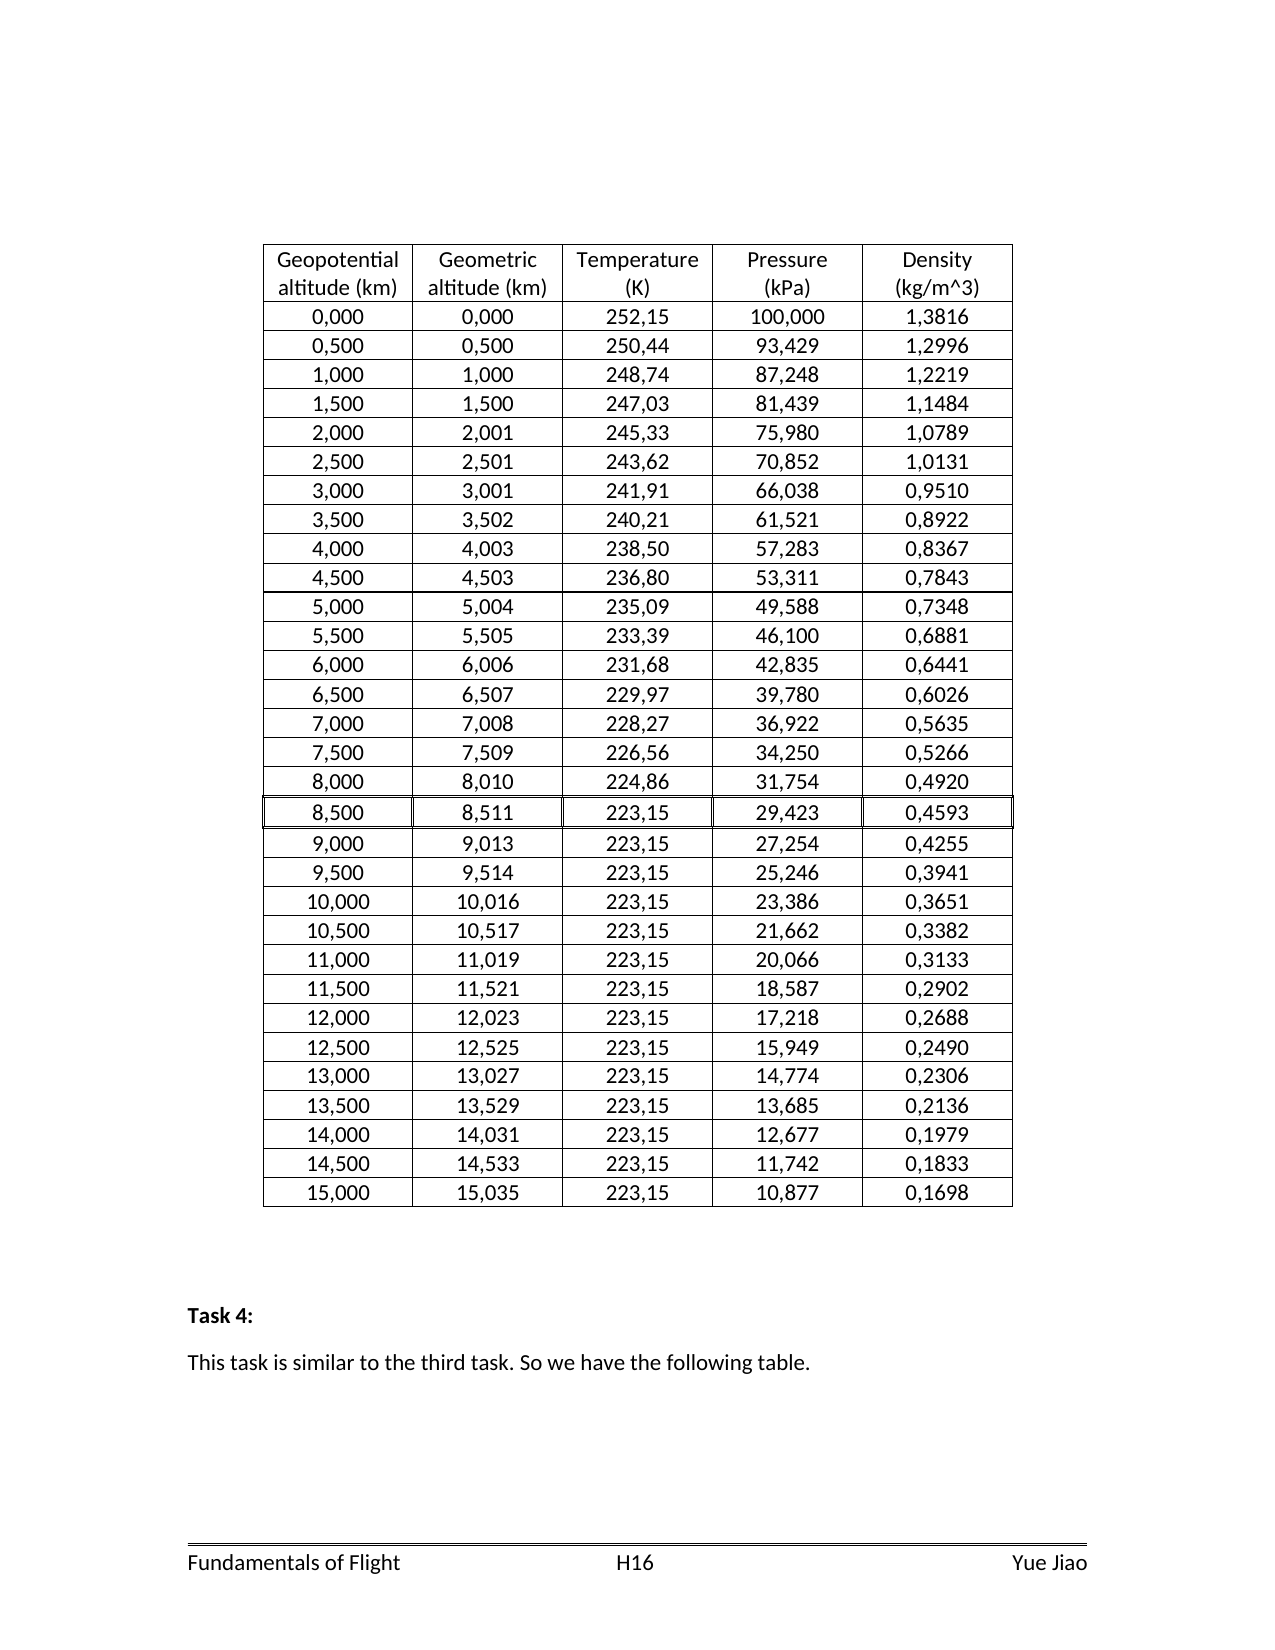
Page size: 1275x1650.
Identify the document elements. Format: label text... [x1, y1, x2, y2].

table_cell 223,15 [563, 887, 712, 915]
table_cell 7,000 [264, 709, 412, 737]
table_cell 228,27 [563, 709, 712, 737]
table_cell 1,0131 [863, 447, 1012, 475]
table_cell 6,006 [413, 651, 562, 679]
table_cell 3,500 [264, 505, 412, 533]
table_cell 31,754 [713, 767, 862, 795]
table_cell 5,505 [413, 622, 562, 649]
table_cell 12,500 [264, 1033, 412, 1061]
table_cell 0,6441 [863, 651, 1012, 679]
table_cell 4,503 [413, 564, 562, 591]
table_cell 6,500 [264, 680, 412, 708]
table_cell 0,5635 [863, 709, 1012, 737]
table_cell 0,7843 [863, 564, 1012, 591]
table_cell 29,423 [714, 798, 861, 826]
table_cell 4,500 [264, 564, 412, 591]
table_cell 240,21 [563, 505, 712, 533]
table_cell 0,4593 [864, 798, 1011, 826]
table_cell 10,000 [264, 887, 412, 915]
table_cell 66,038 [713, 476, 862, 504]
table_cell 7,008 [413, 709, 562, 737]
text Task 4: [187, 1301, 1087, 1329]
table_cell 243,62 [563, 447, 712, 475]
table_cell 223,15 [563, 1120, 712, 1148]
table_cell 14,031 [413, 1120, 562, 1148]
text This task is similar to the third task. So we have the following table. [187, 1348, 1087, 1376]
table_cell 1,0789 [863, 418, 1012, 446]
table_cell 6,000 [264, 651, 412, 679]
table_cell 15,035 [413, 1178, 562, 1206]
table_cell 223,15 [563, 975, 712, 1002]
table_cell 13,500 [264, 1091, 412, 1119]
table_cell 0,3133 [863, 945, 1012, 973]
table_cell 81,439 [713, 389, 862, 417]
table_cell 10,517 [413, 916, 562, 944]
table_cell 3,000 [264, 476, 412, 504]
table_cell 14,500 [264, 1149, 412, 1177]
table_cell 12,023 [413, 1004, 562, 1032]
table_cell 0,4255 [863, 829, 1012, 857]
table_cell 12,525 [413, 1033, 562, 1061]
table_cell 0,1979 [863, 1120, 1012, 1148]
table_cell 247,03 [563, 389, 712, 417]
table_cell 0,3651 [863, 887, 1012, 915]
table_cell 0,2688 [863, 1004, 1012, 1032]
table_cell 1,000 [413, 360, 562, 388]
table_cell 10,016 [413, 887, 562, 915]
table_cell 4,003 [413, 534, 562, 562]
table_cell 53,311 [713, 564, 862, 591]
table_cell 5,004 [413, 593, 562, 621]
table_cell 238,50 [563, 534, 712, 562]
table_cell 42,835 [713, 651, 862, 679]
table_cell 75,980 [713, 418, 862, 446]
table_cell 223,15 [563, 858, 712, 886]
table_cell 13,027 [413, 1062, 562, 1090]
table_cell 0,6881 [863, 622, 1012, 649]
table_cell 223,15 [563, 829, 712, 857]
table_cell 14,774 [713, 1062, 862, 1090]
table_cell 27,254 [713, 829, 862, 857]
table_cell 3,502 [413, 505, 562, 533]
table_cell 252,15 [563, 302, 712, 330]
table_cell 0,5266 [863, 738, 1012, 766]
table_cell 223,15 [563, 945, 712, 973]
table_cell 1,500 [413, 389, 562, 417]
table_cell 8,010 [413, 767, 562, 795]
table_cell 0,8922 [863, 505, 1012, 533]
table_cell 11,000 [264, 945, 412, 973]
table_cell 0,3382 [863, 916, 1012, 944]
table_cell 93,429 [713, 331, 862, 359]
table_cell 13,000 [264, 1062, 412, 1090]
table_cell 0,000 [264, 302, 412, 330]
table_cell 13,685 [713, 1091, 862, 1119]
table_cell 61,521 [713, 505, 862, 533]
table_cell 0,2306 [863, 1062, 1012, 1090]
table_cell 2,501 [413, 447, 562, 475]
table_cell 4,000 [264, 534, 412, 562]
table_cell 0,7348 [863, 593, 1012, 621]
table_cell 5,000 [264, 593, 412, 621]
table_header Pressure (kPa) [713, 245, 862, 301]
table_cell 13,529 [413, 1091, 562, 1119]
table_cell 11,019 [413, 945, 562, 973]
table_cell 5,500 [264, 622, 412, 649]
table_cell 233,39 [563, 622, 712, 649]
table_cell 10,877 [713, 1178, 862, 1206]
table_cell 226,56 [563, 738, 712, 766]
table_cell 49,588 [713, 593, 862, 621]
table_cell 70,852 [713, 447, 862, 475]
table_header Geopotential altitude (km) [264, 245, 412, 301]
table_cell 223,15 [563, 1062, 712, 1090]
table_header Geometric altitude (km) [413, 245, 562, 301]
table_cell 1,3816 [863, 302, 1012, 330]
table_cell 11,500 [264, 975, 412, 1002]
table_cell 224,86 [563, 767, 712, 795]
table_cell 8,000 [264, 767, 412, 795]
table_cell 8,500 [265, 798, 411, 826]
table_cell 39,780 [713, 680, 862, 708]
table_cell 20,066 [713, 945, 862, 973]
table_header Temperature (K) [563, 245, 712, 301]
table_cell 0,500 [264, 331, 412, 359]
table_cell 235,09 [563, 593, 712, 621]
table_cell 223,15 [563, 1004, 712, 1032]
table_cell 46,100 [713, 622, 862, 649]
table_cell 0,8367 [863, 534, 1012, 562]
table_cell 25,246 [713, 858, 862, 886]
table_cell 9,013 [413, 829, 562, 857]
table_cell 1,2219 [863, 360, 1012, 388]
table_cell 241,91 [563, 476, 712, 504]
table_cell 14,000 [264, 1120, 412, 1148]
table_cell 250,44 [563, 331, 712, 359]
table_cell 223,15 [563, 1091, 712, 1119]
table_cell 245,33 [563, 418, 712, 446]
table_cell 0,000 [413, 302, 562, 330]
table_cell 0,6026 [863, 680, 1012, 708]
table_cell 14,533 [413, 1149, 562, 1177]
table_cell 2,500 [264, 447, 412, 475]
table_header Density (kg/m^3) [863, 245, 1012, 301]
table_cell 1,2996 [863, 331, 1012, 359]
table_cell 1,1484 [863, 389, 1012, 417]
table_cell 0,1698 [863, 1178, 1012, 1206]
table_cell 2,001 [413, 418, 562, 446]
table_cell 9,000 [264, 829, 412, 857]
table_cell 231,68 [563, 651, 712, 679]
table_cell 6,507 [413, 680, 562, 708]
table_cell 9,500 [264, 858, 412, 886]
table_cell 10,500 [264, 916, 412, 944]
table_cell 11,742 [713, 1149, 862, 1177]
table_cell 18,587 [713, 975, 862, 1002]
table_cell 23,386 [713, 887, 862, 915]
table_cell 0,9510 [863, 476, 1012, 504]
table_cell 11,521 [413, 975, 562, 1002]
table_cell 7,509 [413, 738, 562, 766]
table_cell 0,2490 [863, 1033, 1012, 1061]
table_cell 15,949 [713, 1033, 862, 1061]
table_cell 34,250 [713, 738, 862, 766]
table_cell 8,511 [414, 798, 561, 826]
table_cell 12,677 [713, 1120, 862, 1148]
table_cell 9,514 [413, 858, 562, 886]
table_cell 36,922 [713, 709, 862, 737]
table_cell 17,218 [713, 1004, 862, 1032]
table_cell 229,97 [563, 680, 712, 708]
table_cell 223,15 [564, 798, 711, 826]
table_cell 87,248 [713, 360, 862, 388]
table_cell 236,80 [563, 564, 712, 591]
table_cell 0,2136 [863, 1091, 1012, 1119]
table_cell 223,15 [563, 916, 712, 944]
table_cell 0,500 [413, 331, 562, 359]
table_cell 1,500 [264, 389, 412, 417]
table_cell 12,000 [264, 1004, 412, 1032]
table_cell 0,4920 [863, 767, 1012, 795]
table_cell 223,15 [563, 1178, 712, 1206]
table_cell 0,3941 [863, 858, 1012, 886]
table_cell 2,000 [264, 418, 412, 446]
table_cell 223,15 [563, 1149, 712, 1177]
table_cell 7,500 [264, 738, 412, 766]
table_cell 100,000 [713, 302, 862, 330]
table_cell 57,283 [713, 534, 862, 562]
table_cell 0,1833 [863, 1149, 1012, 1177]
table_cell 3,001 [413, 476, 562, 504]
table_cell 1,000 [264, 360, 412, 388]
table_cell 15,000 [264, 1178, 412, 1206]
table_cell 223,15 [563, 1033, 712, 1061]
table_cell 248,74 [563, 360, 712, 388]
table_cell 21,662 [713, 916, 862, 944]
table_cell 0,2902 [863, 975, 1012, 1002]
